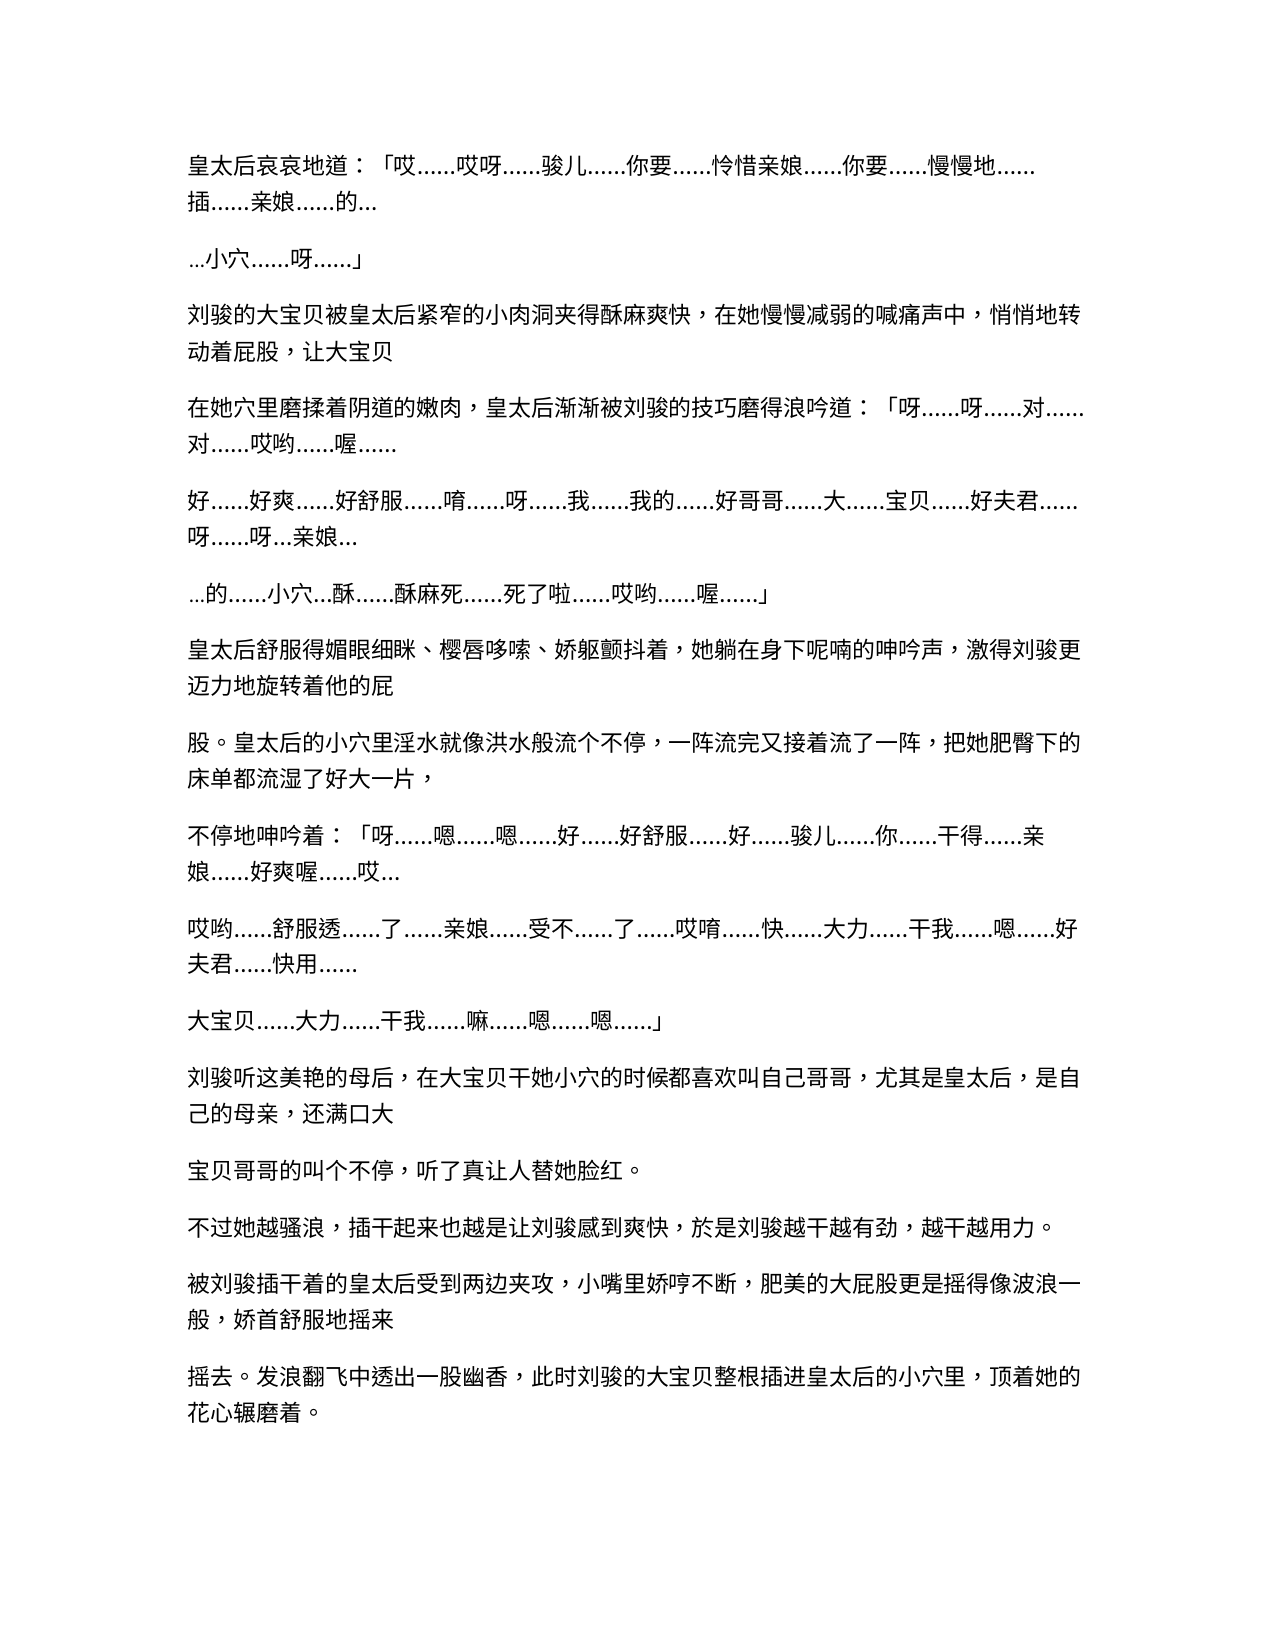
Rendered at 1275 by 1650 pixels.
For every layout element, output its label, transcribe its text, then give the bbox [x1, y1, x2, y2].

text 刘骏听这美艳的母后，在大宝贝干她小穴的时候都喜欢叫自己哥哥，尤其是皇太后，是自己的母亲，还满口大 [187, 1062, 1087, 1129]
text 摇去。发浪翻飞中透出一股幽香，此时刘骏的大宝贝整根插进皇太后的小穴里，顶着她的花心辗磨着。 [187, 1361, 1087, 1428]
text 宝贝哥哥的叫个不停，听了真让人替她脸红。 [187, 1155, 1087, 1186]
text 好……好爽……好舒服……唷……呀……我……我的……好哥哥……大……宝贝……好夫君……呀……呀…亲娘… [187, 485, 1087, 552]
text 在她穴里磨揉着阴道的嫩肉，皇太后渐渐被刘骏的技巧磨得浪吟道：「呀……呀……对……对……哎哟……喔…… [187, 392, 1087, 459]
text 哎哟……舒服透……了……亲娘……受不……了……哎唷……快……大力……干我……嗯……好夫君……快用…… [187, 912, 1087, 980]
text 不过她越骚浪，插干起来也越是让刘骏感到爽快，於是刘骏越干越有劲，越干越用力。 [187, 1211, 1087, 1243]
text …小穴……呀……」 [187, 243, 1087, 274]
text 大宝贝……大力……干我……嘛……嗯……嗯……」 [187, 1005, 1087, 1036]
text 不停地呻吟着：「呀……嗯……嗯……好……好舒服……好……骏儿……你……干得……亲娘……好爽喔……哎… [187, 820, 1087, 887]
text 刘骏的大宝贝被皇太后紧窄的小肉洞夹得酥麻爽快，在她慢慢减弱的喊痛声中，悄悄地转动着屁股，让大宝贝 [187, 299, 1087, 367]
text 股。皇太后的小穴里淫水就像洪水般流个不停，一阵流完又接着流了一阵，把她肥臀下的床单都流湿了好大一片， [187, 727, 1087, 794]
text 皇太后哀哀地道：「哎……哎呀……骏儿……你要……怜惜亲娘……你要……慢慢地……插……亲娘……的… [187, 150, 1087, 217]
text 皇太后舒服得媚眼细眯、樱唇哆嗦、娇躯颤抖着，她躺在身下呢喃的呻吟声，激得刘骏更迈力地旋转着他的屁 [187, 634, 1087, 702]
text …的……小穴…酥……酥麻死……死了啦……哎哟……喔……」 [187, 578, 1087, 609]
text 被刘骏插干着的皇太后受到两边夹攻，小嘴里娇哼不断，肥美的大屁股更是摇得像波浪一般，娇首舒服地摇来 [187, 1268, 1087, 1335]
